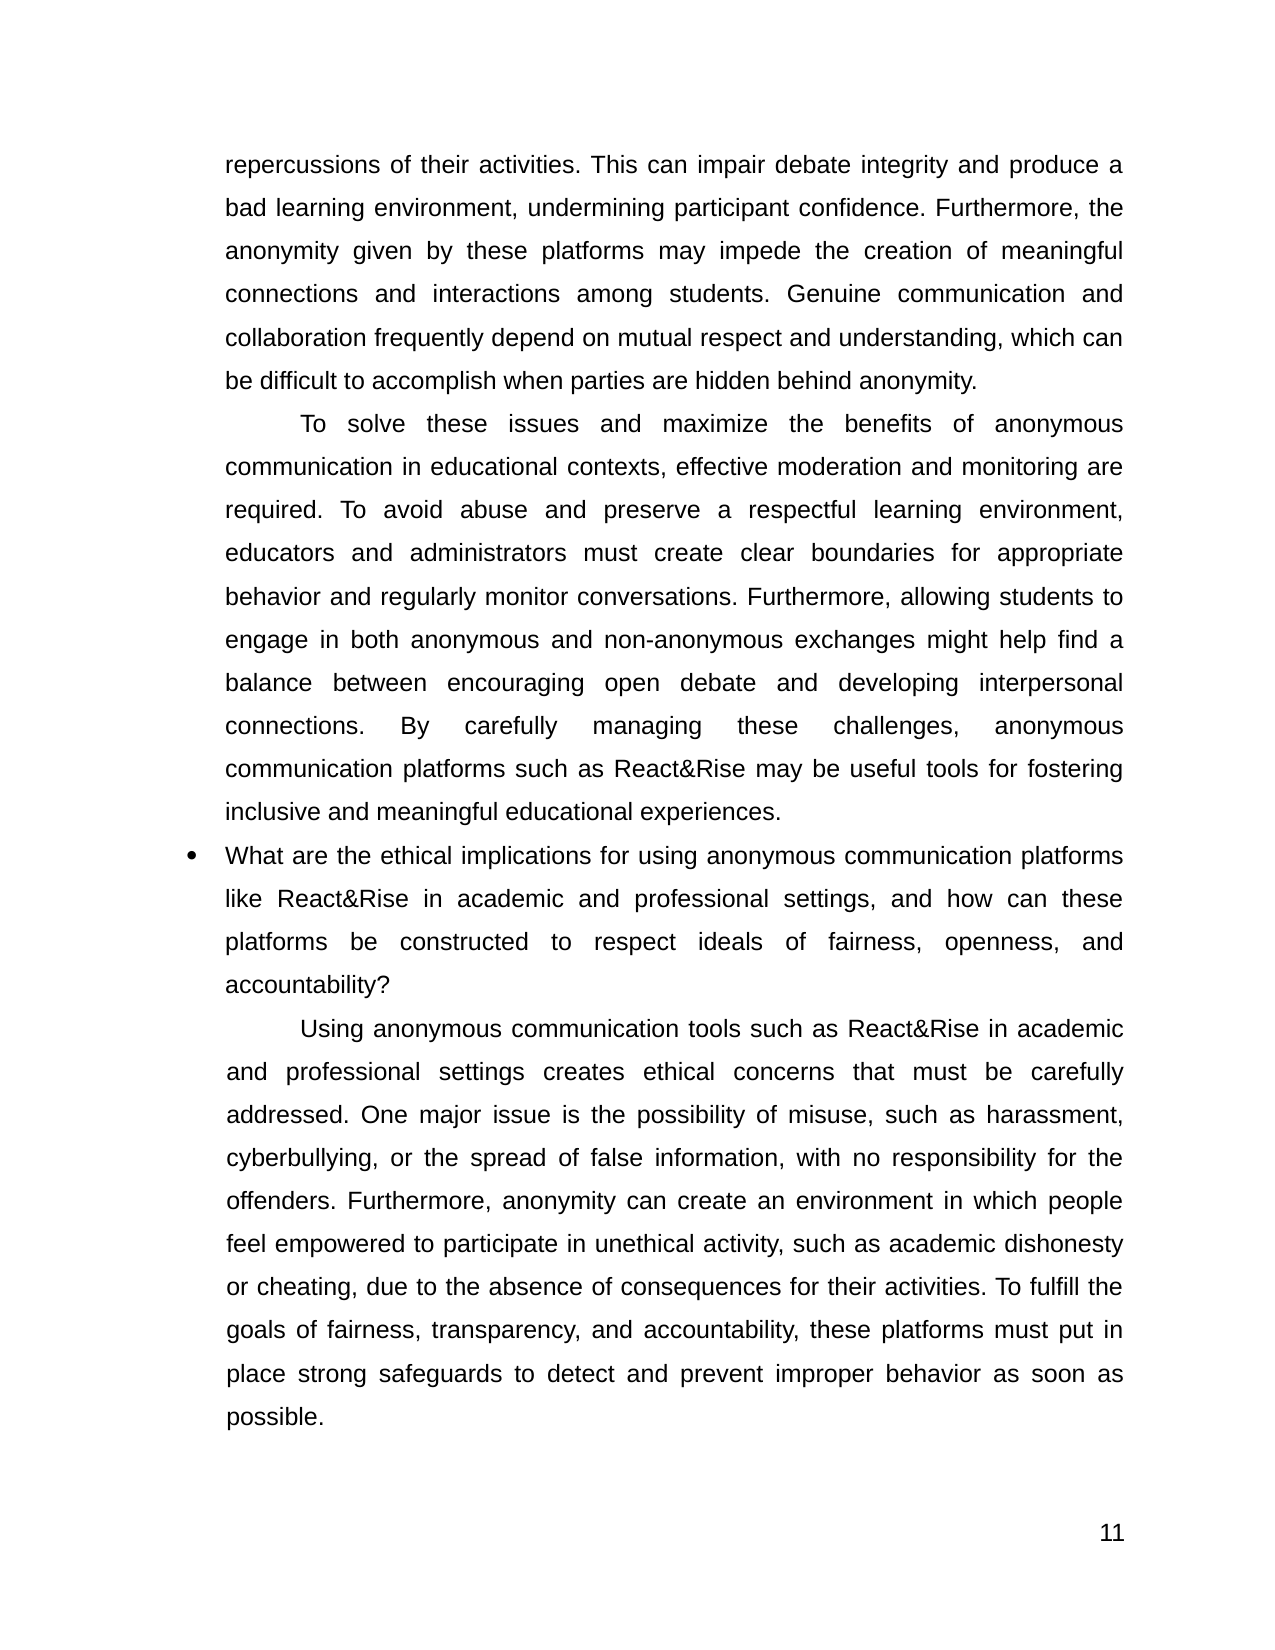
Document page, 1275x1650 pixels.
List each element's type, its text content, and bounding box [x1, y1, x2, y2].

list What are the ethical implications for using anonymous communication platforms like React&Rise in academic and professional settings, and how can these platforms be constructed to respect ideals of fairness, openness, and accountability? [187, 841, 1125, 999]
text To solve these issues and maximize the benefits of anonymous communication in educational contexts, effective moderation and monitoring are required. To avoid abuse and preserve a respectful learning environment, educators and administrators must create clear boundaries for appropriate behavior and regularly monitor conversations. Furthermore, allowing students to engage in both anonymous and non-anonymous exchanges might help find a balance between encouraging open debate and developing interpersonal connections. By carefully managing these challenges, anonymous communication platforms such as React&Rise may be useful tools for fostering inclusive and meaningful educational experiences. [225, 409, 1125, 826]
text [225, 150, 1125, 394]
text Using anonymous communication tools such as React&Rise in academic and professional settings creates ethical concerns that must be carefully addressed. One major issue is the possibility of misuse, such as harassment, cyberbullying, or the spread of false information, with no responsibility for the offenders. Furthermore, anonymity can create an environment in which people feel empowered to participate in unethical activity, such as academic dishonesty or cheating, due to the absence of consequences for their activities. To fulfill the goals of fairness, transparency, and accountability, these platforms must put in place strong safeguards to detect and prevent improper behavior as soon as possible. [226, 1013, 1125, 1430]
